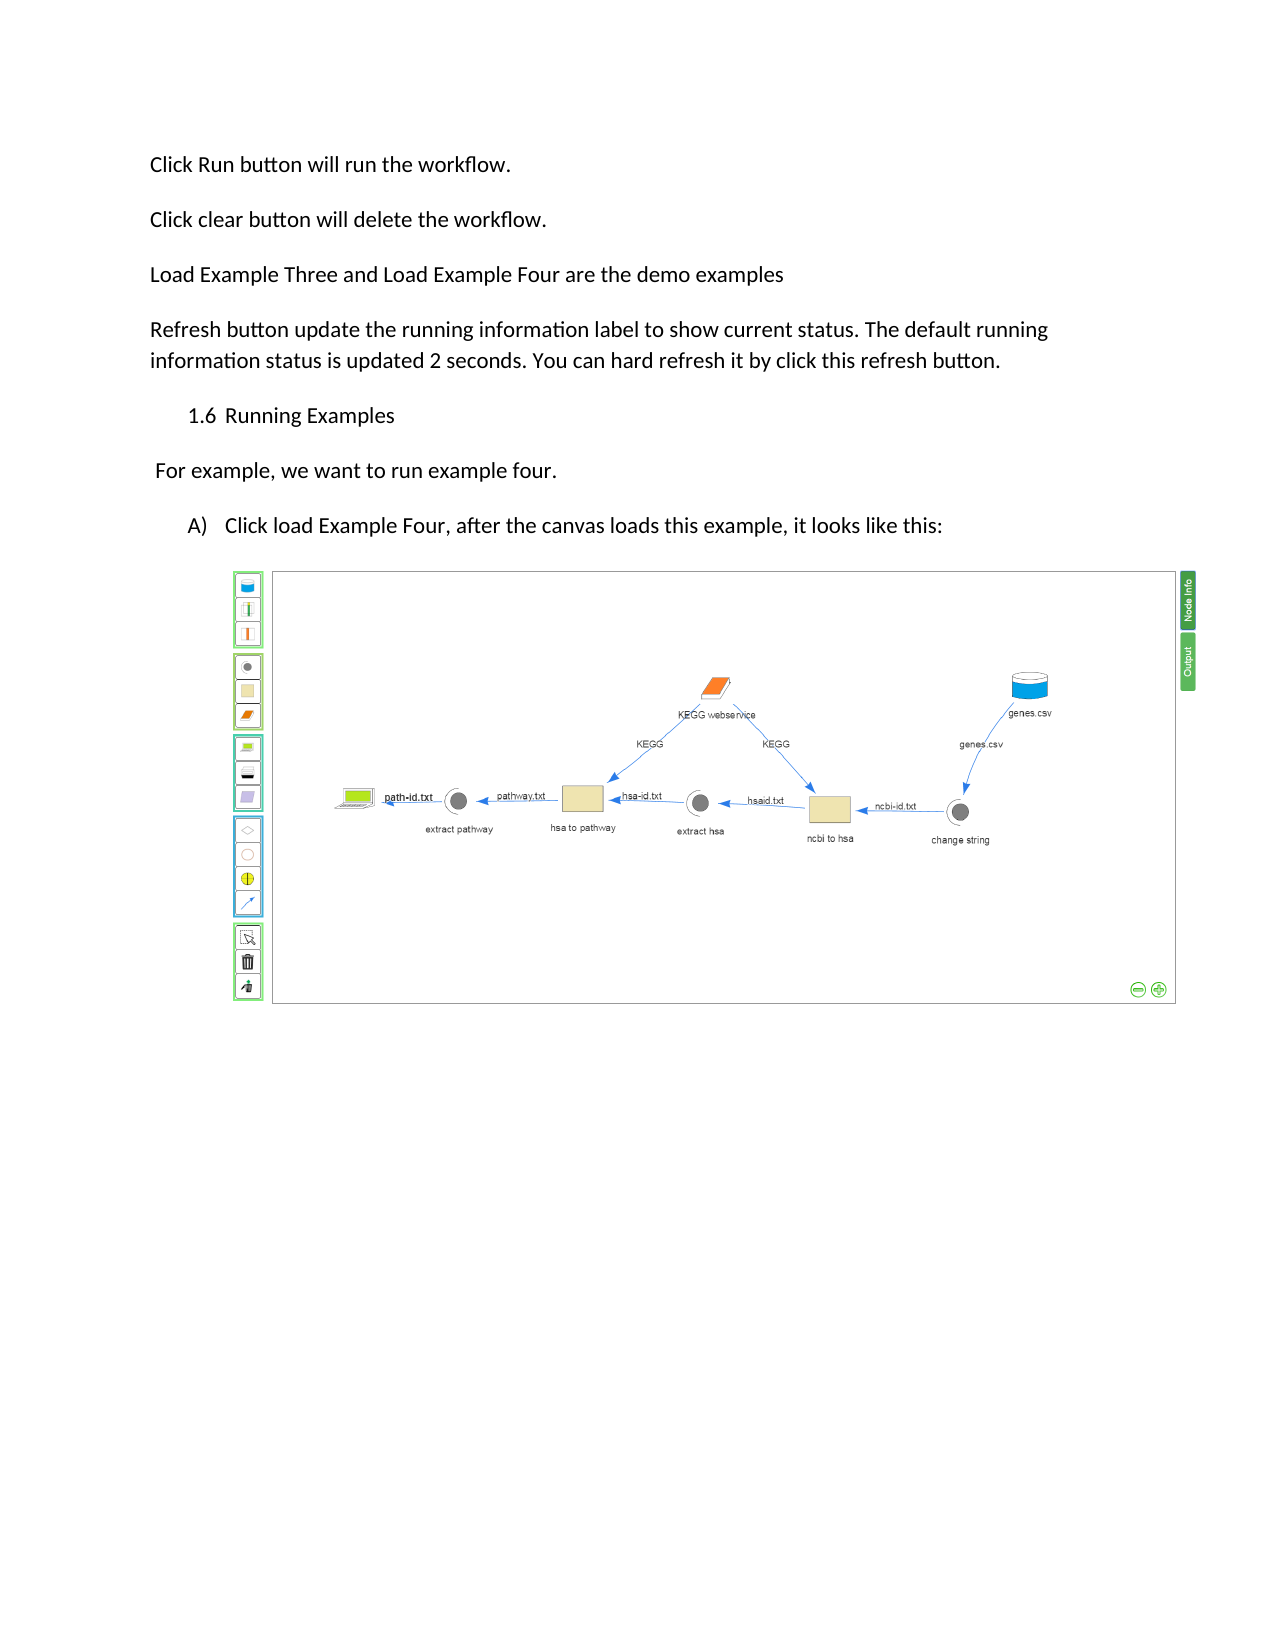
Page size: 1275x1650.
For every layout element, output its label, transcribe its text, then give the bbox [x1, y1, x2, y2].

text Click clear button will delete the workflow. [150, 205, 1125, 233]
list Running Examples [187, 401, 1125, 429]
list Click load Example Four, after the canvas loads this example, it looks like this: [187, 511, 1125, 539]
text Load Example Three and Load Example Four are the demo examples [150, 260, 1125, 288]
text Refresh button update the running information label to show current status. The default running information status is updated 2 seconds. You can hard refresh it by click this refresh button. [150, 316, 1125, 374]
text Click Run button will run the workflow. [150, 150, 1125, 178]
picture [225, 566, 1200, 1010]
text For example, we want to run example four. [150, 456, 1125, 484]
